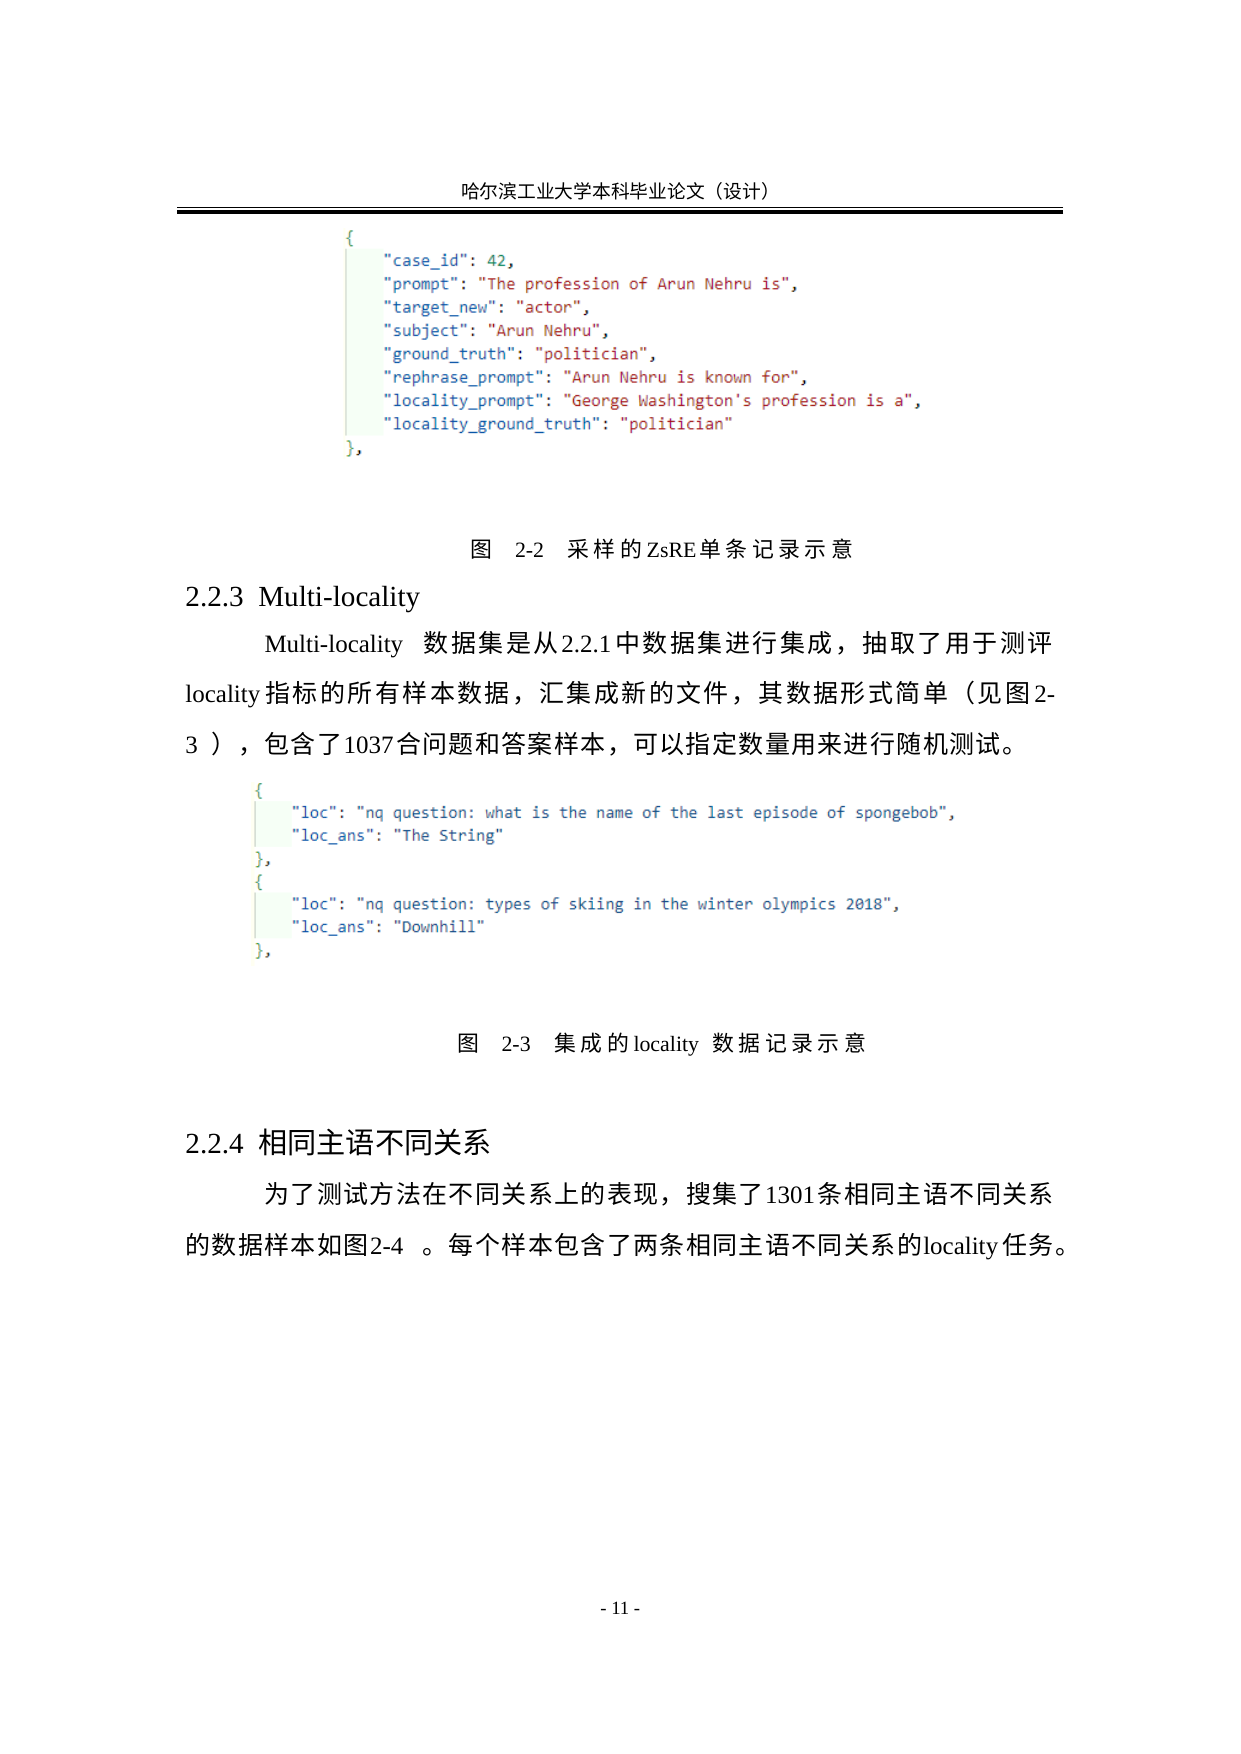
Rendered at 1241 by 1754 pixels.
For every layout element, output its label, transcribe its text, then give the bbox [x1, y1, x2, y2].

picture [251, 782, 989, 966]
subtitle 2.2.3 Multi-locality [185, 579, 1055, 612]
text 图2-2 采样的ZsRE单条记录示意 [185, 528, 1055, 569]
subtitle 2.2.4 相同主语不同关系 [185, 1119, 1055, 1162]
picture [343, 228, 927, 459]
text Multi-locality数据集是从2.2.1中数据集进行集成，抽取了用于测评locality指标的所有样本数据，汇集成新的文件，其数据形式简单（见图2-3），包含了1037合问题和答案样本，可以指定数量用来进行随机测试。 [185, 621, 1055, 763]
text 图2-3 集成的locality数据记录示意 [185, 1022, 1055, 1062]
text 为了测试方法在不同关系上的表现，搜集了1301条相同主语不同关系的数据样本如图2-4。每个样本包含了两条相同主语不同关系的locality任务。 [185, 1172, 1055, 1264]
